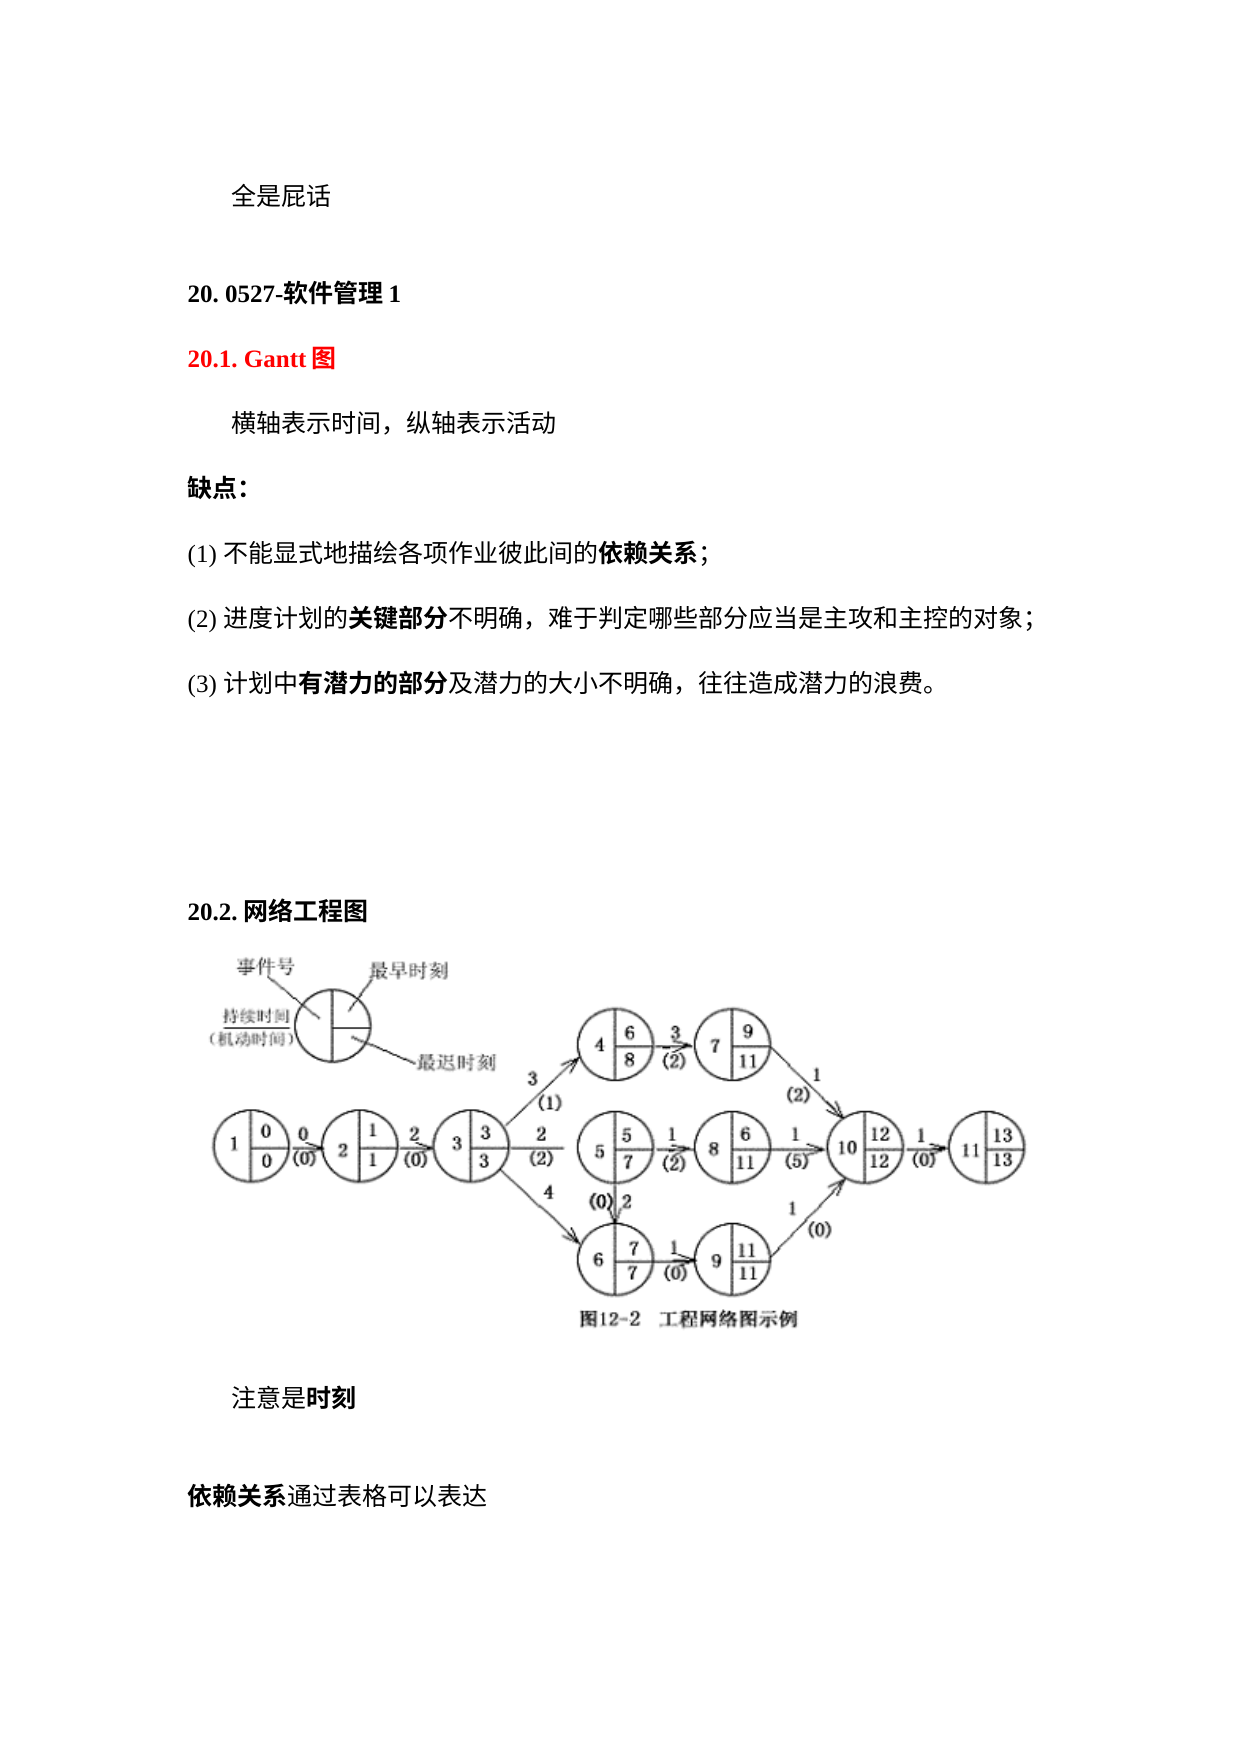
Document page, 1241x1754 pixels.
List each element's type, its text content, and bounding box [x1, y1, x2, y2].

text 20.2. 网络工程图 [187, 877, 1053, 942]
text 缺点： [187, 454, 1053, 519]
text 横轴表示时间，纵轴表示活动 [187, 389, 1053, 454]
text 注意是时刻 [187, 1364, 1053, 1429]
text 全是屁话 [187, 162, 1053, 227]
text 20.1. Gantt图 [187, 324, 1053, 389]
list 0527-软件管理1 [187, 259, 1053, 324]
text (1) 不能显式地描绘各项作业彼此间的依赖关系； (2) 进度计划的关键部分不明确，难于判定哪些部分应当是主攻和主控的对象； (3) 计划中有潜力的部分及潜力的大小不明确，往往造成潜力的浪费。 [187, 519, 1053, 714]
text 依赖关系通过表格可以表达 [187, 1462, 1053, 1527]
picture [206, 942, 1034, 1338]
